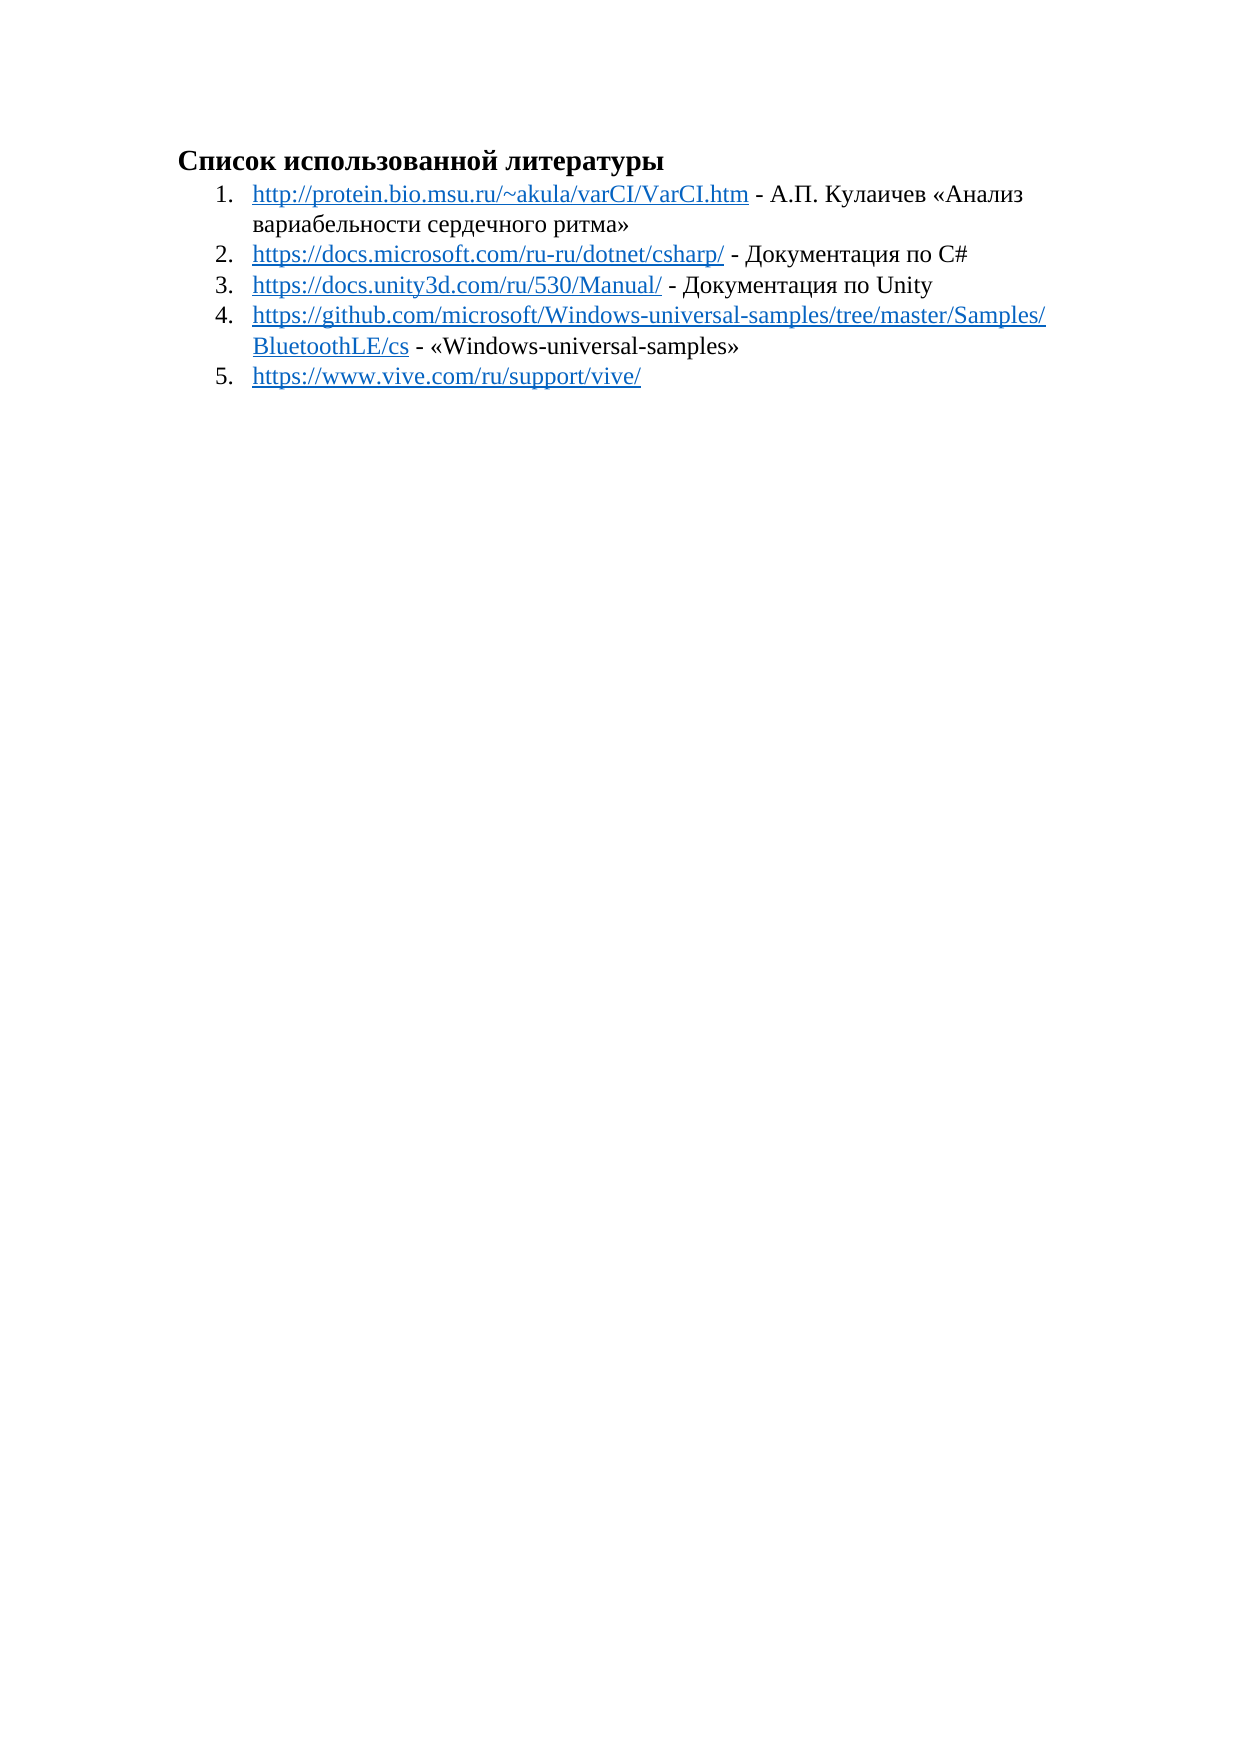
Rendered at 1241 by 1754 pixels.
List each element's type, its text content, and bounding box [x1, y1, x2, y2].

list https://docs.unity3d.com/ru/530/Manual/ - Документация по Unity [215, 270, 1152, 299]
list https://docs.microsoft.com/ru-ru/dotnet/csharp/ - Документация по С# [215, 239, 1152, 268]
list https://github.com/microsoft/Windows-universal-samples/tree/master/Samples/BluetoothLE/cs - «Windows-universal-samples» [215, 300, 1152, 359]
text Список использованной литературы [177, 143, 1152, 177]
list https://www.vive.com/ru/support/vive/ [215, 361, 1152, 390]
list http://protein.bio.msu.ru/~akula/varCI/VarCI.htm - А.П. Кулаичев «Анализ вариабельности сердечного ритма» [215, 179, 1152, 238]
